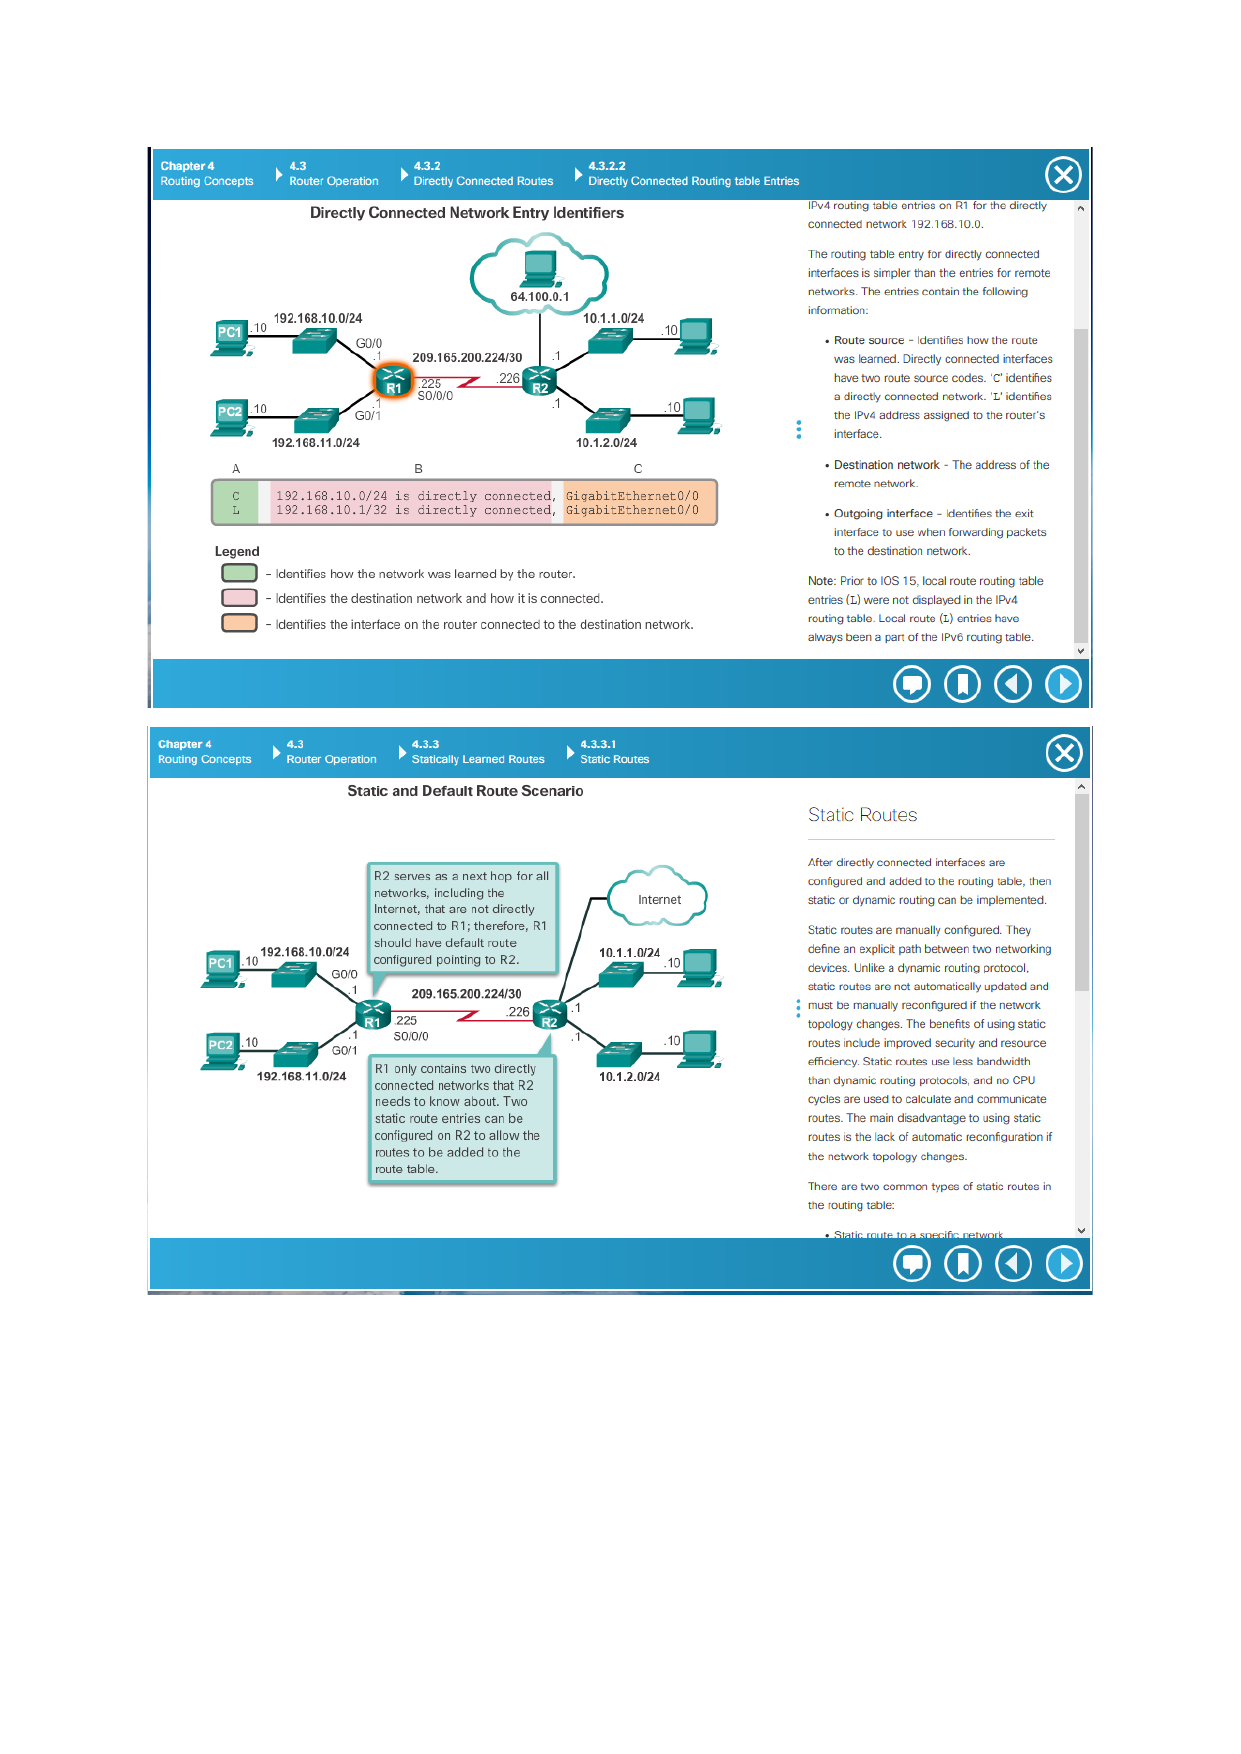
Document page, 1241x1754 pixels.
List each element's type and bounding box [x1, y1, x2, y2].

picture [147, 726, 1093, 1295]
picture [147, 147, 1093, 708]
